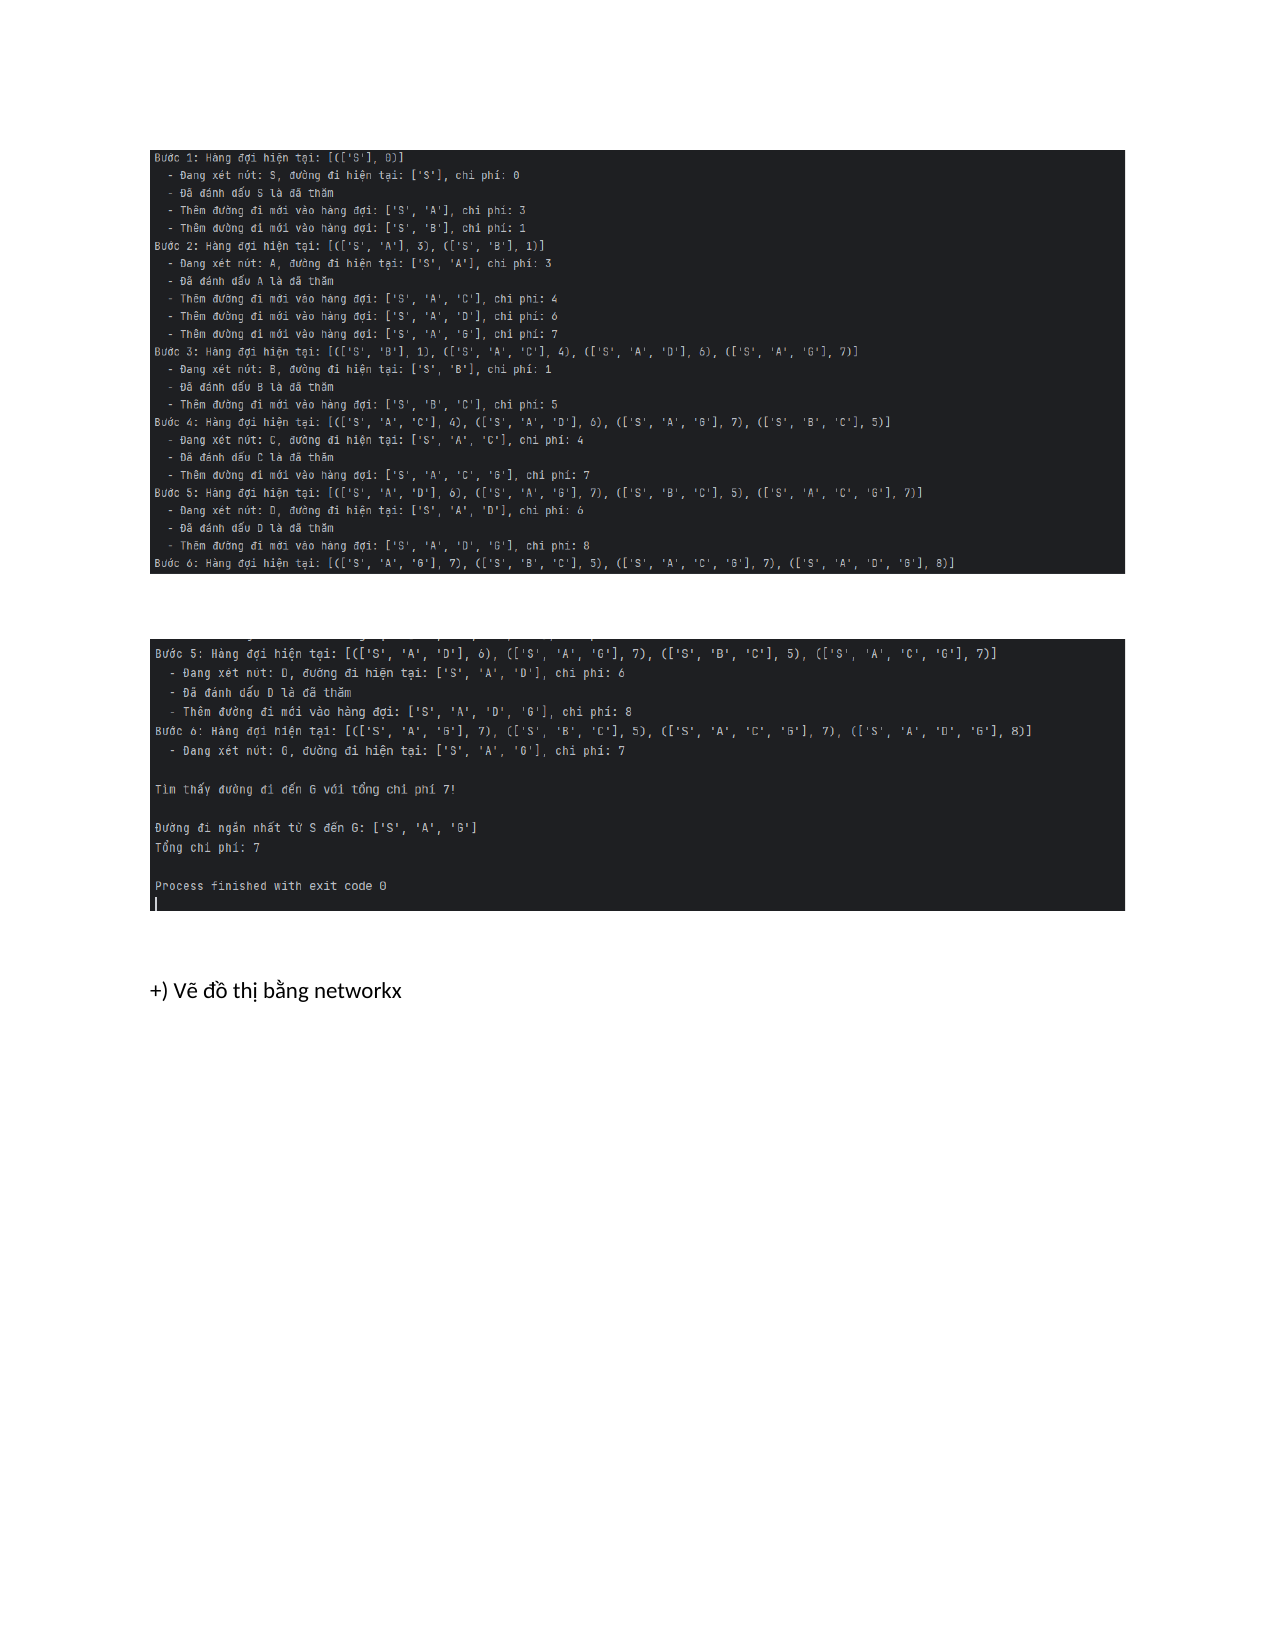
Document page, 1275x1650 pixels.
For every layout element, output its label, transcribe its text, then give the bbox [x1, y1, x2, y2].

picture [150, 150, 1125, 574]
text +) Vẽ đồ thị bằng networkx [150, 976, 1125, 1004]
picture [150, 639, 1125, 911]
